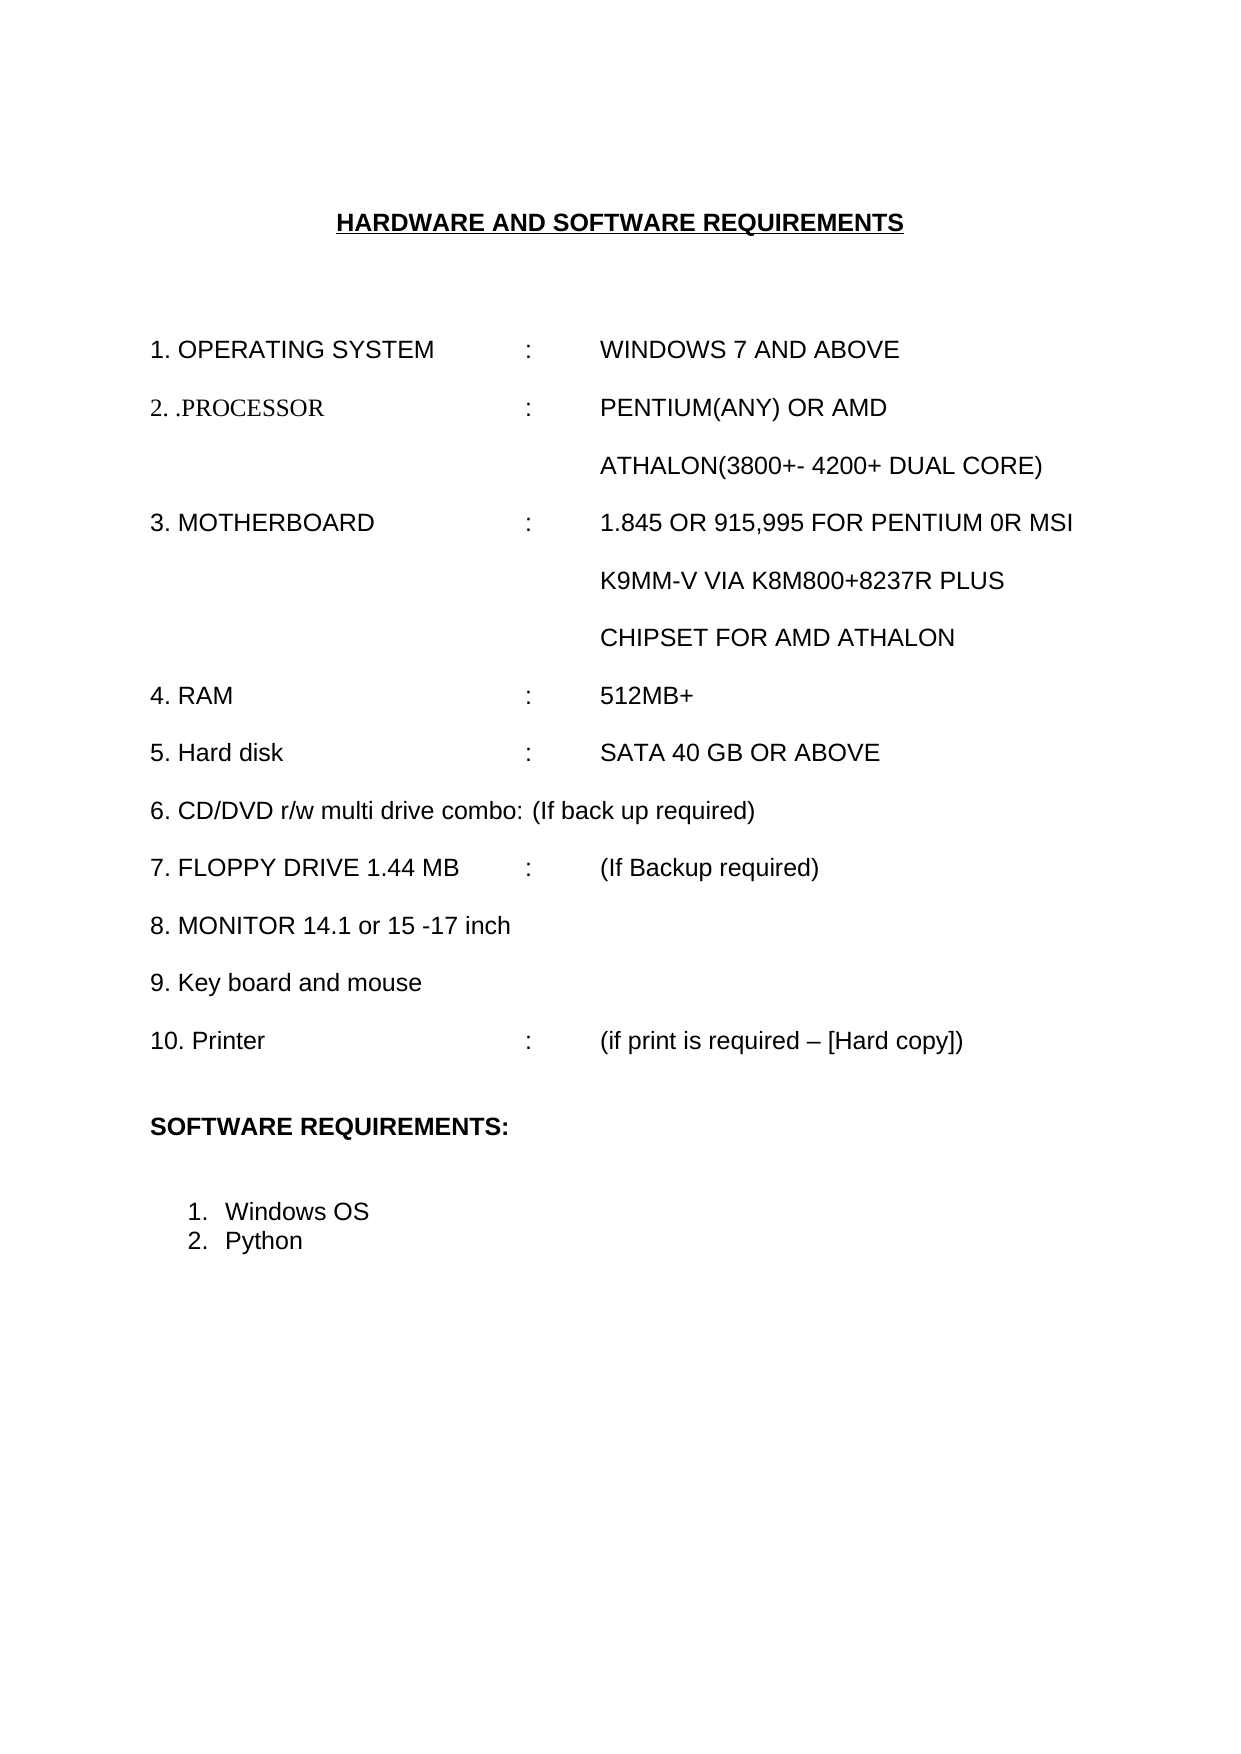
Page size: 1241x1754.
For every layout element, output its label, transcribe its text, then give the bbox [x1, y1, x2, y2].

text 4. RAM : 512MB+ [150, 681, 1090, 709]
text 8. MONITOR 14.1 or 15 -17 inch [150, 911, 1090, 939]
text 5. Hard disk : SATA 40 GB OR ABOVE [150, 738, 1090, 767]
text 2. .PROCESSOR : PENTIUM(ANY) OR AMD [150, 393, 1090, 422]
text 10. Printer : (if print is required – [Hard copy]) [150, 1026, 1090, 1054]
text 7. FLOPPY DRIVE 1.44 MB : (If Backup required) [150, 853, 1090, 882]
text ATHALON(3800+- 4200+ DUAL CORE) [525, 451, 1090, 479]
text 6. CD/DVD r/w multi drive combo: (If back up required) [150, 796, 1090, 824]
text 9. Key board and mouse [150, 968, 1090, 997]
list Windows OS [187, 1197, 1090, 1226]
text K9MM-V VIA K8M800+8237R PLUS CHIPSET FOR AMD ATHALON [600, 566, 1090, 652]
text SOFTWARE REQUIREMENTS: [150, 1112, 1090, 1141]
text 3. MOTHERBOARD : 1.845 OR 915,995 FOR PENTIUM 0R MSI [150, 508, 1090, 537]
text HARDWARE AND SOFTWARE REQUIREMENTS [150, 207, 1090, 236]
list Python [187, 1226, 1090, 1255]
text 1. OPERATING SYSTEM : WINDOWS 7 AND ABOVE [150, 335, 1090, 364]
